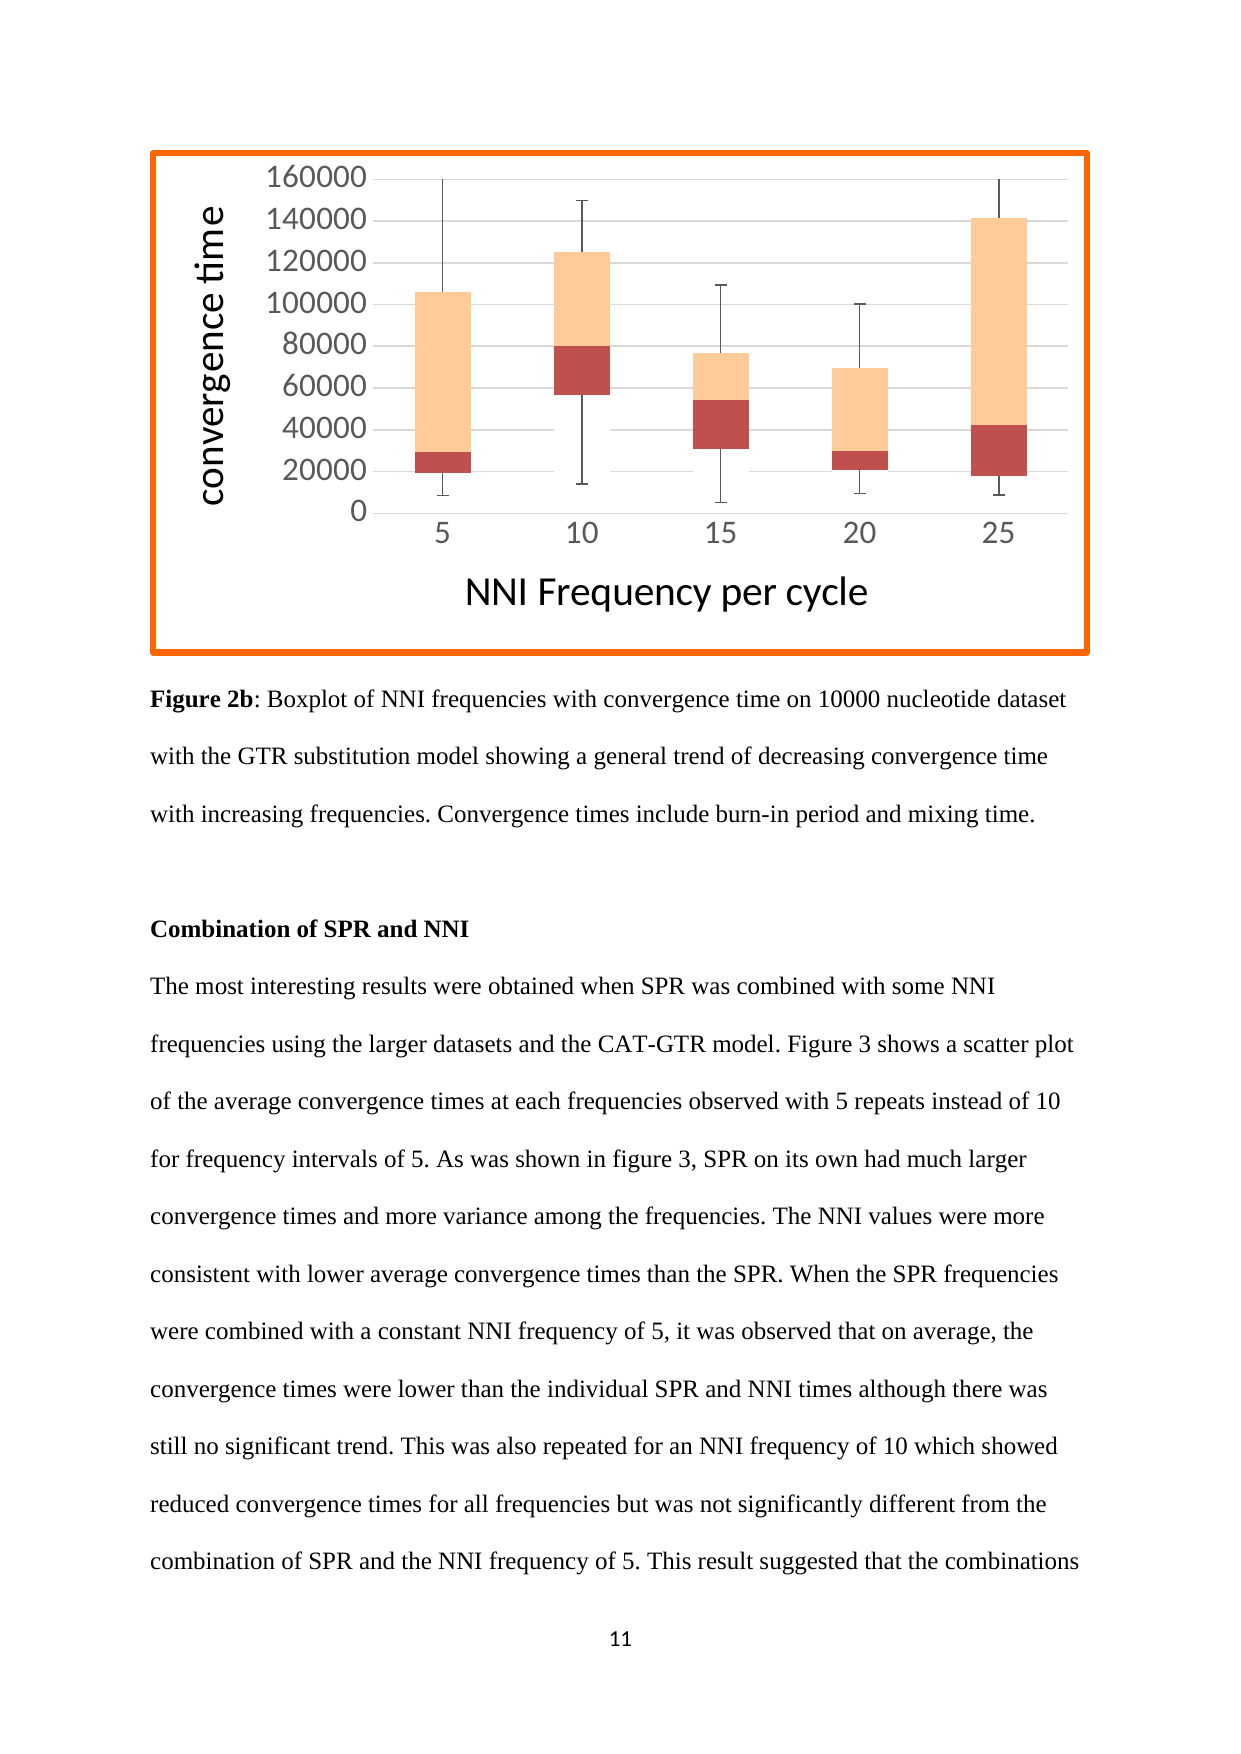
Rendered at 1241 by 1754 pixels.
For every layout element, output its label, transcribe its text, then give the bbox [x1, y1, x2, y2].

text Figure 2b: Boxplot of NNI frequencies with convergence time on 10000 nucleotide dataset with the GTR substitution model showing a general trend of decreasing convergence time with increasing frequencies. Convergence times include burn-in period and mixing time. [150, 684, 1090, 828]
text Combination of SPR and NNI [150, 914, 1090, 943]
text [150, 971, 1090, 1575]
